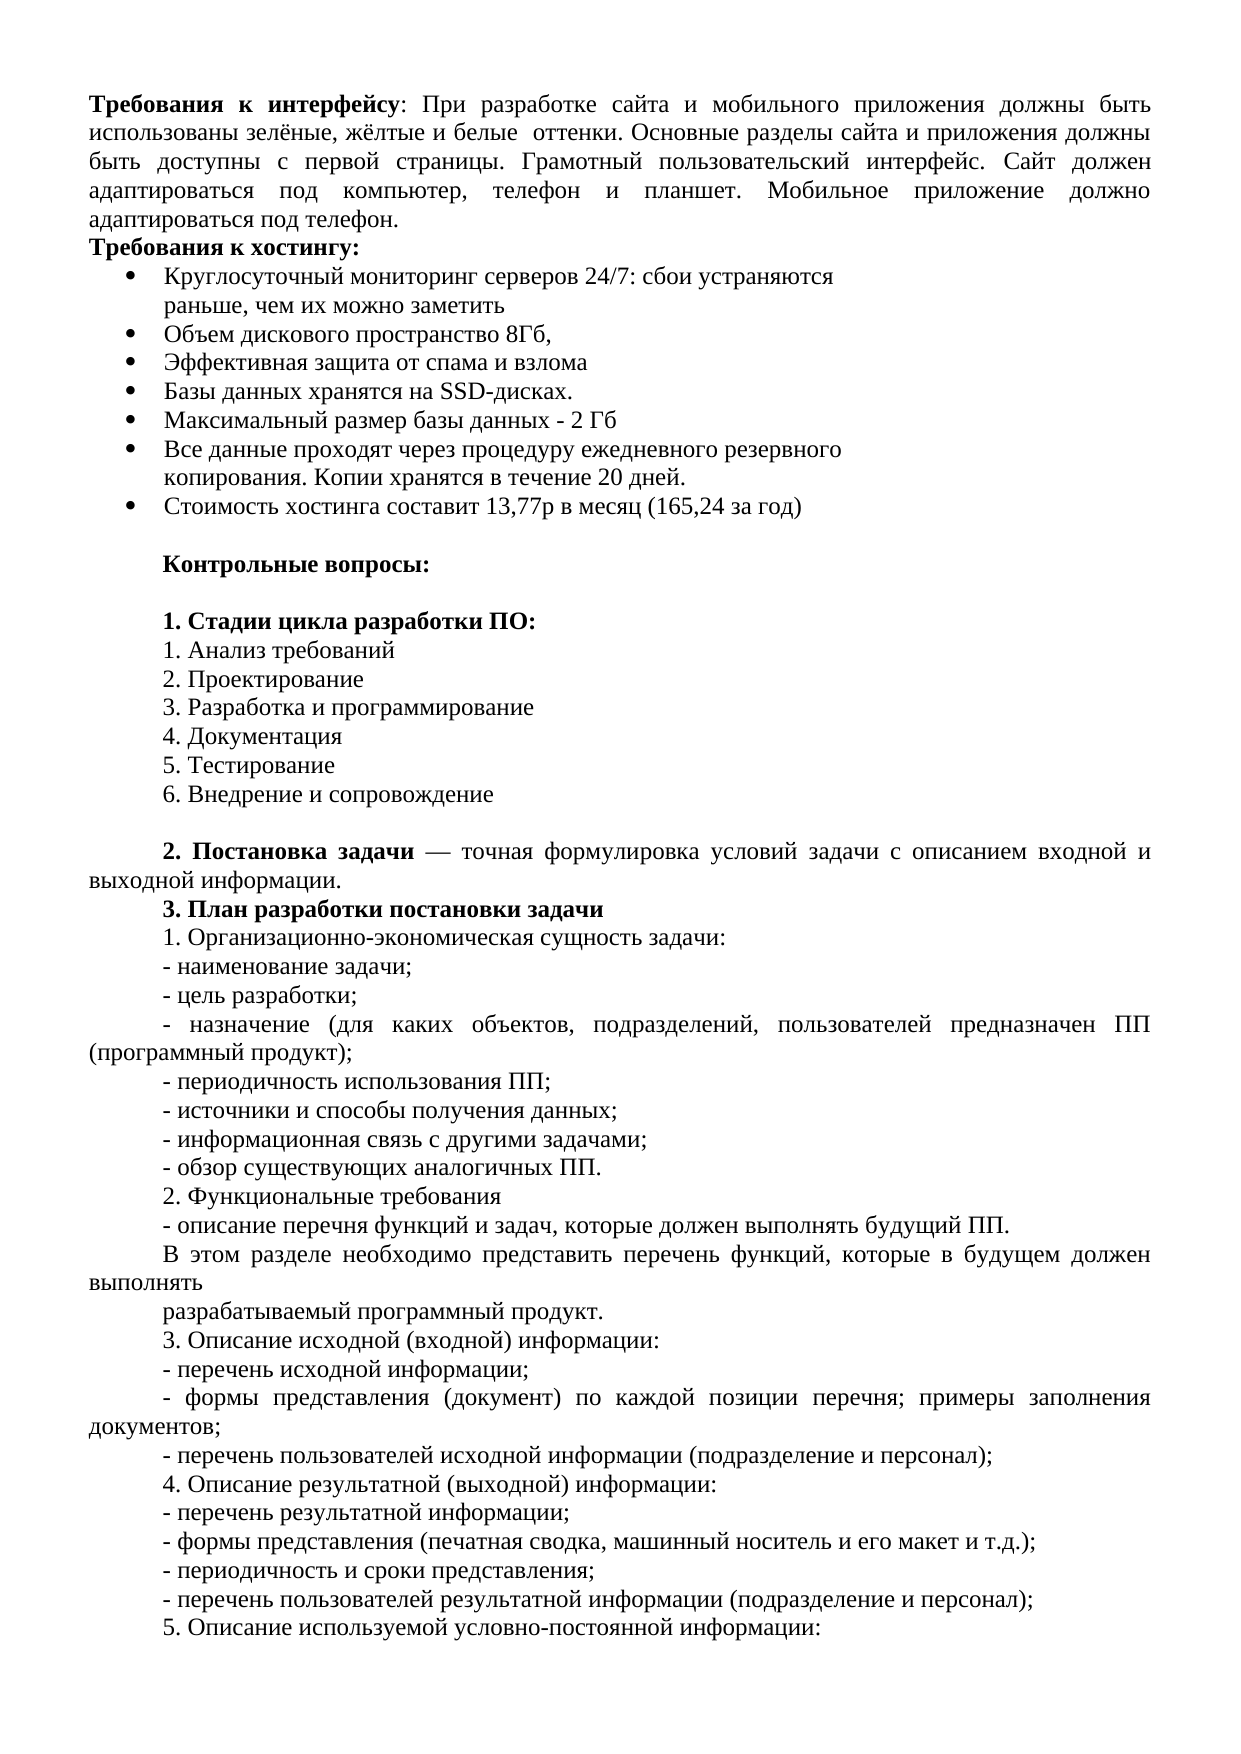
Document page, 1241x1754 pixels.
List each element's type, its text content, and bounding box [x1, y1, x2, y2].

text 2. Проектирование [89, 664, 1152, 692]
text Контрольные вопросы: [89, 549, 1152, 577]
text 1. Стадии цикла разработки ПО: [89, 606, 1152, 635]
text - формы представления (документ) по каждой позиции перечня; примеры заполнения документов; [89, 1382, 1152, 1440]
text - перечень исходной информации; [89, 1354, 1152, 1382]
text 2. Постановка задачи — точная формулировка условий задачи с описанием входной и выходной информации. [89, 836, 1152, 894]
list Базы данных хранятся на SSD-дисках. [126, 376, 1152, 405]
text Требования к интерфейсу: При разработке сайта и мобильного приложения должны быть использованы зелёные, жёлтые и белые оттенки. Основные разделы сайта и приложения должны быть доступны с первой страницы. Грамотный пользовательский интерфейс. Сайт должен адаптироваться под компьютер, телефон и планшет. Мобильное приложение должно адаптироваться под телефон. [89, 89, 1152, 232]
list Максимальный размер базы данных - 2 Гб [126, 405, 1152, 434]
text В этом разделе необходимо представить перечень функций, которые в будущем должен выполнять [89, 1239, 1152, 1296]
text - описание перечня функций и задач, которые должен выполнять будущий ПП. [89, 1210, 1152, 1239]
text Требования к хостингу: [89, 232, 1152, 261]
text разрабатываемый программный продукт. [89, 1296, 1152, 1325]
text - периодичность и сроки представления; [89, 1555, 1152, 1584]
text - обзор существующих аналогичных ПП. [89, 1152, 1152, 1181]
text 5. Тестирование [89, 750, 1152, 779]
text 5. Описание используемой условно-постоянной информации: [89, 1612, 1152, 1641]
text 3. План разработки постановки задачи [89, 894, 1152, 922]
text - периодичность использования ПП; [89, 1066, 1152, 1095]
text - источники и способы получения данных; [89, 1095, 1152, 1124]
text - назначение (для каких объектов, подразделений, пользователей предназначен ПП (программный продукт); [89, 1009, 1152, 1066]
text - перечень результатной информации; [89, 1497, 1152, 1526]
list Круглосуточный мониторинг серверов 24/7: сбои устраняются [126, 261, 1152, 290]
text 6. Внедрение и сопровождение [89, 779, 1152, 807]
text - цель разработки; [89, 980, 1152, 1009]
text - перечень пользователей результатной информации (подразделение и персонал); [89, 1584, 1152, 1612]
text 4. Описание результатной (выходной) информации: [89, 1469, 1152, 1497]
text - перечень пользователей исходной информации (подразделение и персонал); [89, 1440, 1152, 1469]
text 3. Описание исходной (входной) информации: [89, 1325, 1152, 1354]
list Стоимость хостинга составит 13,77р в месяц (165,24 за год) [126, 491, 1152, 520]
list копирования. Копии хранятся в течение 20 дней. [164, 462, 1152, 491]
text - информационная связь с другими задачами; [89, 1124, 1152, 1152]
list Эффективная защита от спама и взлома [126, 347, 1152, 376]
list Все данные проходят через процедуру ежедневного резервного [126, 434, 1152, 462]
list раньше, чем их можно заметить [164, 290, 1152, 319]
text 1. Анализ требований [89, 635, 1152, 664]
list Объем дискового пространство 8Гб, [126, 319, 1152, 347]
text 3. Разработка и программирование [89, 692, 1152, 721]
text - формы представления (печатная сводка, машинный носитель и его макет и т.д.); [89, 1526, 1152, 1555]
text 4. Документация [89, 721, 1152, 750]
text - наименование задачи; [89, 951, 1152, 980]
text 1. Организационно-экономическая сущность задачи: [89, 922, 1152, 951]
text 2. Функциональные требования [89, 1181, 1152, 1210]
